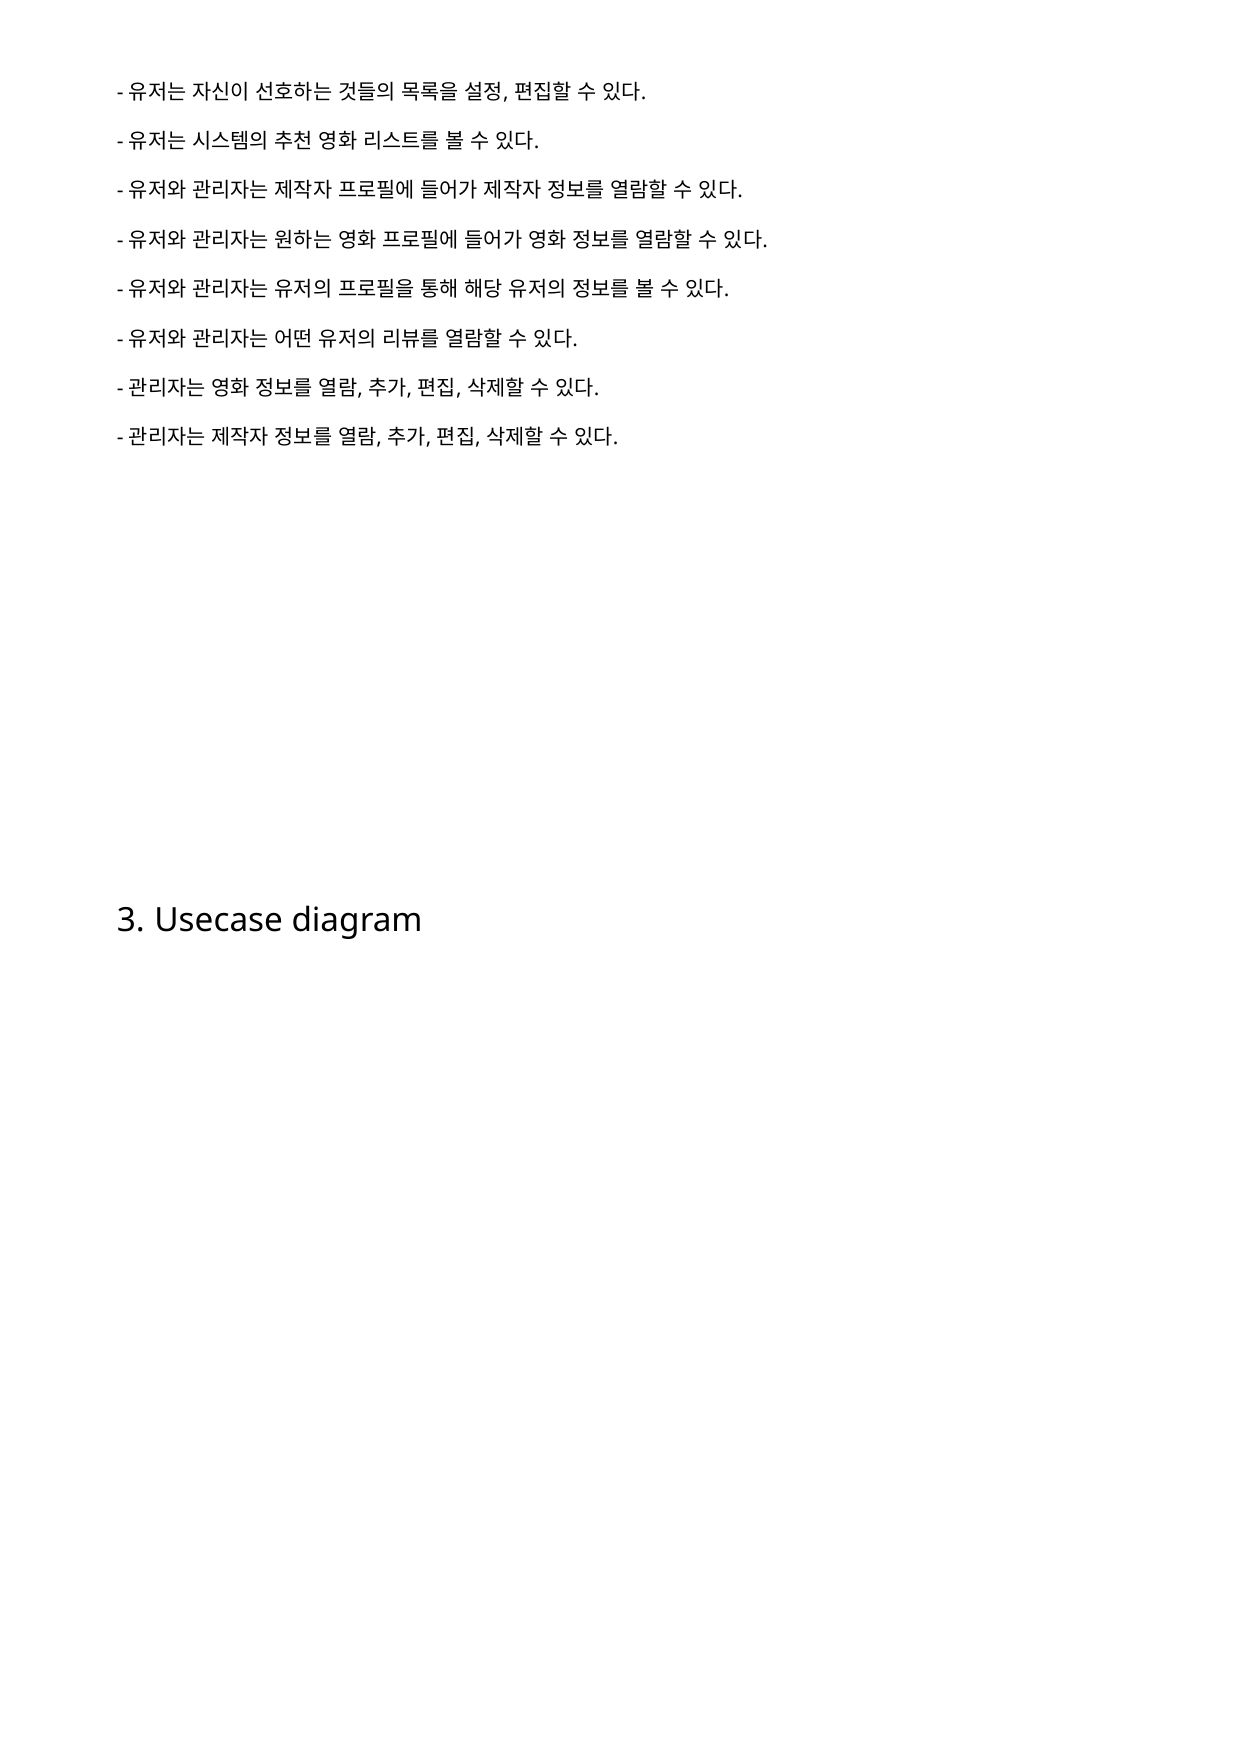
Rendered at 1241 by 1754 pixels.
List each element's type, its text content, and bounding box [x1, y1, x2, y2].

text - 유저와 관리자는 원하는 영화 프로필에 들어가 영화 정보를 열람할 수 있다. [117, 223, 1165, 253]
text - 관리자는 제작자 정보를 열람, 추가, 편집, 삭제할 수 있다. [117, 421, 1165, 451]
text - 유저는 자신이 선호하는 것들의 목록을 설정, 편집할 수 있다. [117, 75, 1165, 105]
text - 관리자는 영화 정보를 열람, 추가, 편집, 삭제할 수 있다. [117, 371, 1165, 402]
list Usecase diagram [117, 896, 1165, 941]
text - 유저와 관리자는 제작자 프로필에 들어가 제작자 정보를 열람할 수 있다. [117, 174, 1165, 204]
text - 유저와 관리자는 어떤 유저의 리뷰를 열람할 수 있다. [117, 322, 1165, 352]
text - 유저는 시스템의 추천 영화 리스트를 볼 수 있다. [117, 124, 1165, 155]
text - 유저와 관리자는 유저의 프로필을 통해 해당 유저의 정보를 볼 수 있다. [117, 272, 1165, 303]
